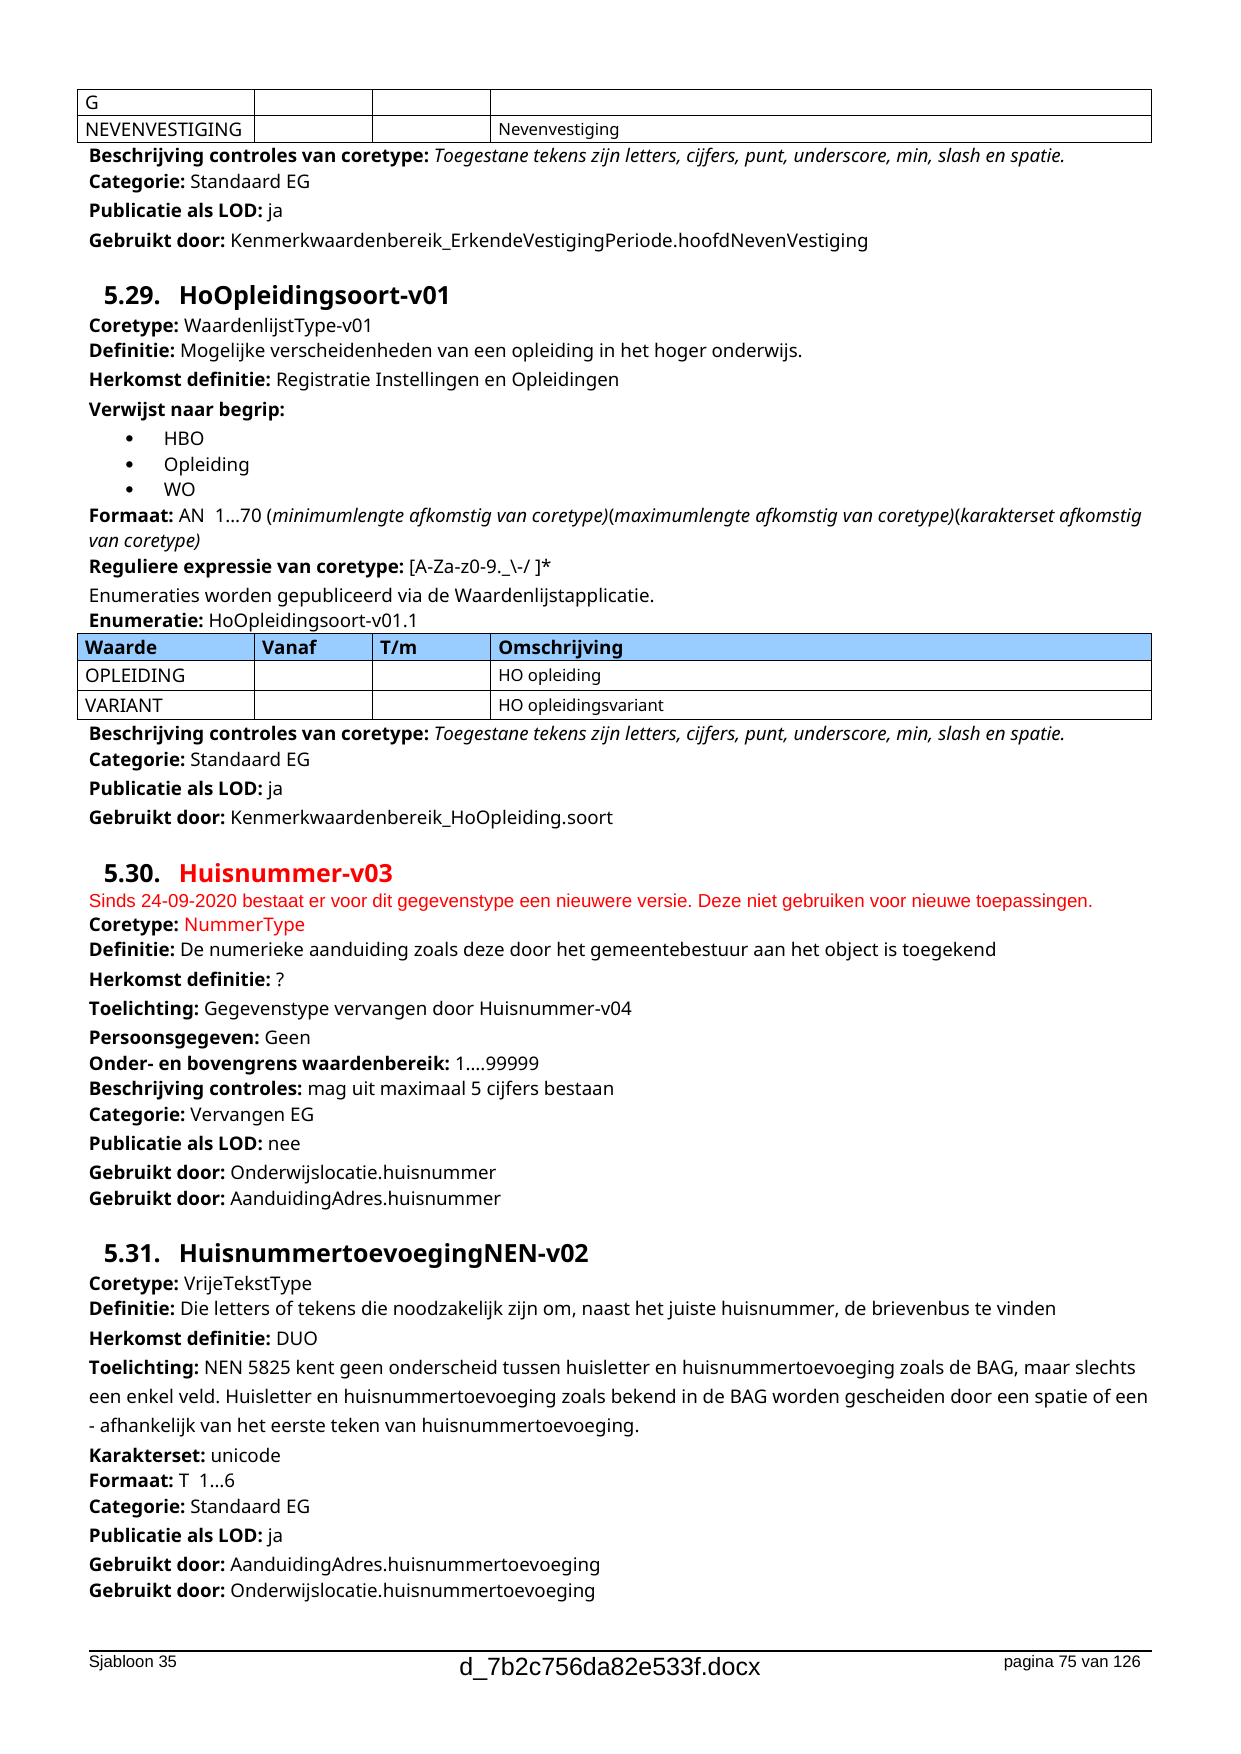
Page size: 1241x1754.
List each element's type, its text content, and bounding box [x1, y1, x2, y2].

text Beschrijving controles van coretype: Toegestane tekens zijn letters, cijfers, punt, underscore, min, slash en spatie. [89, 720, 1152, 746]
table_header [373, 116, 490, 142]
text Categorie: Vervangen EG [89, 1101, 1152, 1127]
text Formaat: T 1…6 [89, 1468, 1152, 1493]
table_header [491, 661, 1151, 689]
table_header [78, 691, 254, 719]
text Coretype: NummerType [89, 911, 1152, 937]
text Verwijst naar begrip: [89, 396, 1152, 422]
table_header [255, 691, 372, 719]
text Definitie: Mogelijke verscheidenheden van een opleiding in het hoger onderwijs. [89, 337, 1152, 363]
text Herkomst definitie: DUO [89, 1325, 1152, 1351]
subtitle HuisnummertoevoegingNEN-v02 [103, 1236, 1152, 1270]
text Reguliere expressie van coretype: [A-Za-z0-9._\-/ ]* [89, 553, 1152, 578]
text Persoonsgegeven: Geen [89, 1024, 1152, 1050]
text Publicatie als LOD: ja [89, 775, 1152, 801]
text Gebruikt door: AanduidingAdres.huisnummertoevoeging [89, 1552, 1152, 1577]
text Publicatie als LOD: nee [89, 1130, 1152, 1156]
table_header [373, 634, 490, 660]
text Toelichting: NEN 5825 kent geen onderscheid tussen huisletter en huisnummertoevoeging zoals de BAG, maar slechts een enkel veld. Huisletter en huisnummertoevoeging zoals bekend in de BAG worden gescheiden door een spatie of een - afhankelijk van het eerste teken van huisnummertoevoeging. [89, 1354, 1152, 1438]
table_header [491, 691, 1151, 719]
text Formaat: AN 1…70 (minimumlengte afkomstig van coretype)(maximumlengte afkomstig van coretype)(karakterset afkomstig van coretype) [89, 502, 1152, 553]
text Beschrijving controles van coretype: Toegestane tekens zijn letters, cijfers, punt, underscore, min, slash en spatie. [89, 143, 1152, 168]
text Sinds 24-09-2020 bestaat er voor dit gegevenstype een nieuwere versie. Deze niet gebruiken voor nieuwe toepassingen. [89, 889, 1152, 911]
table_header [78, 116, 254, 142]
text Beschrijving controles: mag uit maximaal 5 cijfers bestaan [89, 1076, 1152, 1101]
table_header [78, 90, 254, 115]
text Coretype: WaardenlijstType-v01 [89, 312, 1152, 337]
text Categorie: Standaard EG [89, 746, 1152, 771]
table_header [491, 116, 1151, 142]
text Coretype: VrijeTekstType [89, 1270, 1152, 1296]
text Onder- en bovengrens waardenbereik: 1….99999 [89, 1050, 1152, 1076]
subtitle HoOpleidingsoort-v01 [103, 278, 1152, 312]
text Categorie: Standaard EG [89, 168, 1152, 194]
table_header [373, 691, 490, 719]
text Categorie: Standaard EG [89, 1493, 1152, 1519]
text Enumeratie: HoOpleidingsoort-v01.1 [89, 608, 1152, 633]
text Definitie: Die letters of tekens die noodzakelijk zijn om, naast het juiste huisnummer, de brievenbus te vinden [89, 1296, 1152, 1321]
text Gebruikt door: Onderwijslocatie.huisnummer [89, 1159, 1152, 1185]
subtitle Huisnummer-v03 [103, 856, 1152, 889]
text Karakterset: unicode [89, 1442, 1152, 1468]
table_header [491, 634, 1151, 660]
list Opleiding [126, 451, 1152, 476]
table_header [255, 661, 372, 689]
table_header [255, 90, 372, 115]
text Toelichting: Gegevenstype vervangen door Huisnummer-v04 [89, 995, 1152, 1021]
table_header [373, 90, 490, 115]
text Gebruikt door: Kenmerkwaardenbereik_ErkendeVestigingPeriode.hoofdNevenVestiging [89, 227, 1152, 252]
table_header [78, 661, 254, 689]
text Gebruikt door: Onderwijslocatie.huisnummertoevoeging [89, 1577, 1152, 1603]
text Herkomst definitie: Registratie Instellingen en Opleidingen [89, 367, 1152, 392]
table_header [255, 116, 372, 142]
text Publicatie als LOD: ja [89, 198, 1152, 223]
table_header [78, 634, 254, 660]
text Gebruikt door: AanduidingAdres.huisnummer [89, 1185, 1152, 1211]
text Gebruikt door: Kenmerkwaardenbereik_HoOpleiding.soort [89, 804, 1152, 830]
text Definitie: De numerieke aanduiding zoals deze door het gemeentebestuur aan het object is toegekend [89, 937, 1152, 962]
list WO [126, 476, 1152, 502]
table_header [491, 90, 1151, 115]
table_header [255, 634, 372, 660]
text Publicatie als LOD: ja [89, 1522, 1152, 1548]
text Enumeraties worden gepubliceerd via de Waardenlijstapplicatie. [89, 582, 1152, 608]
text Herkomst definitie: ? [89, 966, 1152, 991]
list HBO [126, 425, 1152, 451]
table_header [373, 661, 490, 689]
